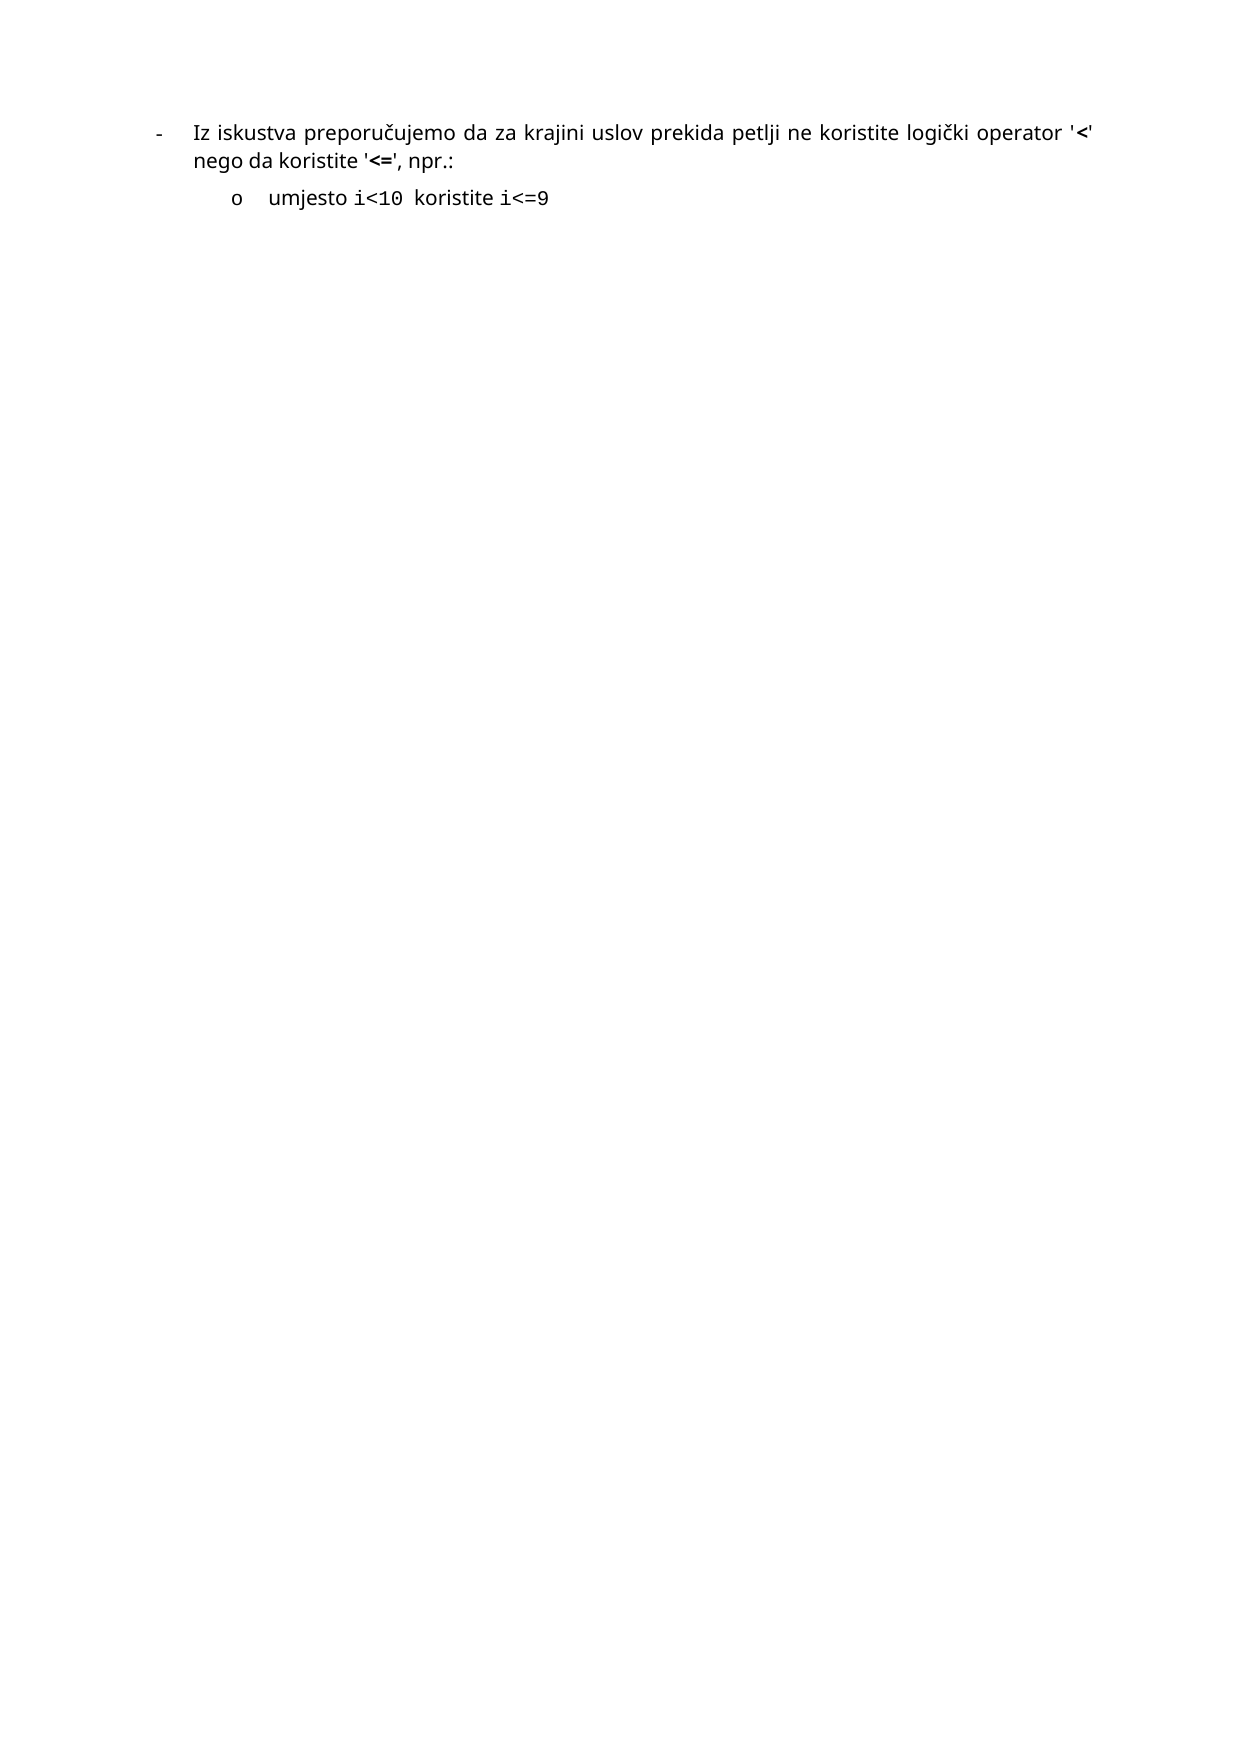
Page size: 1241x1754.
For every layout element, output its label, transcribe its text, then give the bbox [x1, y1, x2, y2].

list Iz iskustva preporučujemo da za krajini uslov prekida petlji ne koristite logički operator '<' nego da koristite '<=', npr.: [156, 118, 1092, 175]
list umjesto i<10 koristite i<=9 [231, 183, 1092, 212]
